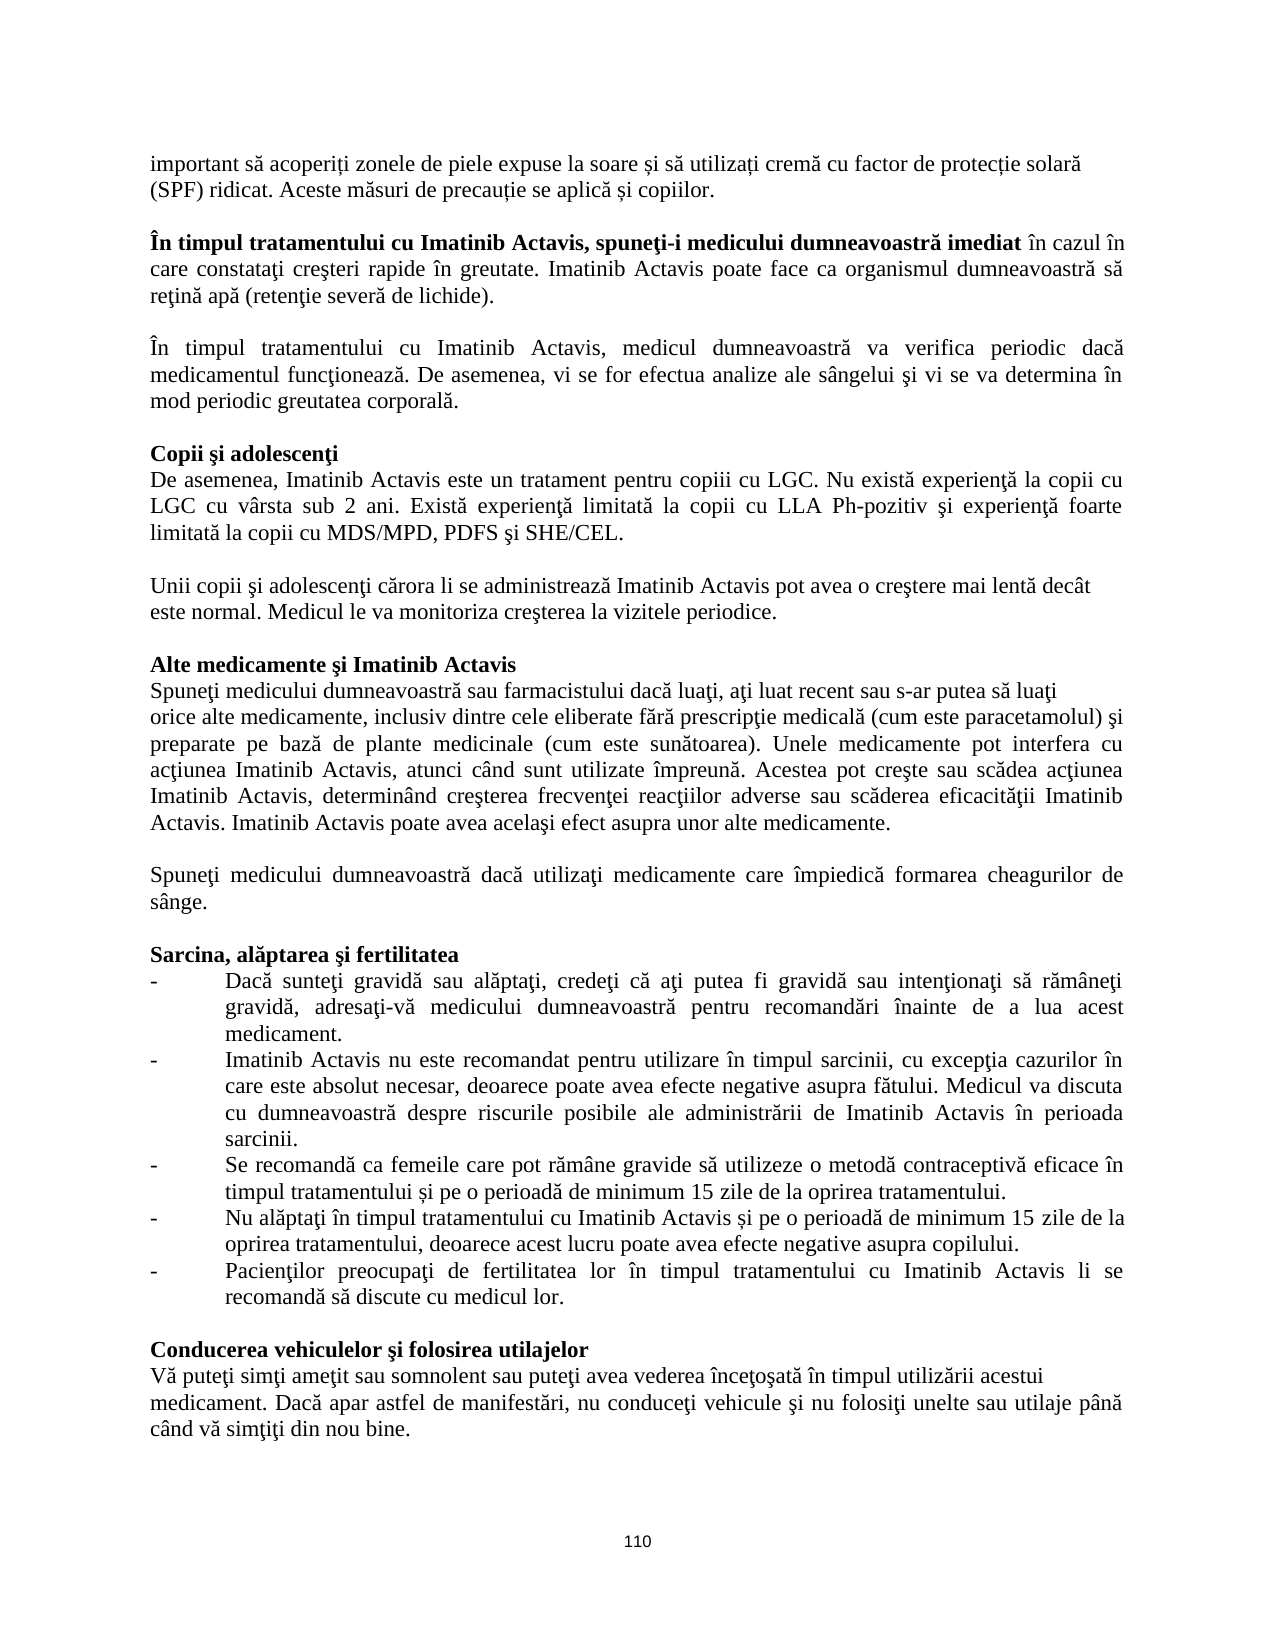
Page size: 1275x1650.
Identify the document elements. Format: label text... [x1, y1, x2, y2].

text Unii copii şi adolescenţi cărora li se administrează Imatinib Actavis pot avea o creştere mai lentă decât [150, 572, 1125, 598]
text Spuneţi medicului dumneavoastră dacă utilizaţi medicamente care împiedică formarea cheagurilor de sânge. [150, 862, 1125, 914]
text Conducerea vehiculelor şi folosirea utilajelor [150, 1336, 1125, 1362]
text În timpul tratamentului cu Imatinib Actavis, medicul dumneavoastră va verifica periodic dacă medicamentul funcţionează. De asemenea, vi se for efectua analize ale sângelui şi vi se va determina în mod periodic greutatea corporală. [150, 334, 1125, 413]
text medicament. Dacă apar astfel de manifestări, nu conduceţi vehicule şi nu folosiţi unelte sau utilaje până când vă simţiţi din nou bine. [150, 1389, 1125, 1441]
text - Pacienţilor preocupaţi de fertilitatea lor în timpul tratamentului cu Imatinib Actavis li se recomandă să discute cu medicul lor. [150, 1257, 1125, 1309]
text Spuneţi medicului dumneavoastră sau farmacistului dacă luaţi, aţi luat recent sau s-ar putea să luaţi [150, 677, 1125, 703]
text - Nu alăptaţi în timpul tratamentului cu Imatinib Actavis și pe o perioadă de minimum 15 zile de la oprirea tratamentului, deoarece acest lucru poate avea efecte negative asupra copilului. [150, 1204, 1125, 1257]
text este normal. Medicul le va monitoriza creşterea la vizitele periodice. [150, 598, 1125, 624]
text Sarcina, alăptarea şi fertilitatea [150, 941, 1125, 967]
text orice alte medicamente, inclusiv dintre cele eliberate fără prescripţie medicală (cum este paracetamolul) şi preparate pe bază de plante medicinale (cum este sunătoarea). Unele medicamente pot interfera cu acţiunea Imatinib Actavis, atunci când sunt utilizate împreună. Acestea pot creşte sau scădea acţiunea Imatinib Actavis, determinând creşterea frecvenţei reacţiilor adverse sau scăderea eficacităţii Imatinib Actavis. Imatinib Actavis poate avea acelaşi efect asupra unor alte medicamente. [150, 703, 1125, 835]
text Copii şi adolescenţi [150, 440, 1125, 466]
text În timpul tratamentului cu Imatinib Actavis, spuneţi-i medicului dumneavoastră imediat în cazul în care constataţi creşteri rapide în greutate. Imatinib Actavis poate face ca organismul dumneavoastră să reţină apă (retenţie severă de lichide). [150, 229, 1125, 308]
text - Dacă sunteţi gravidă sau alăptaţi, credeţi că aţi putea fi gravidă sau intenţionaţi să rămâneţi gravidă, adresaţi-vă medicului dumneavoastră pentru recomandări înainte de a lua acest medicament. [150, 967, 1125, 1046]
text - Se recomandă ca femeile care pot rămâne gravide să utilizeze o metodă contraceptivă eficace în timpul tratamentului și pe o perioadă de minimum 15 zile de la oprirea tratamentului. [150, 1151, 1125, 1204]
text De asemenea, Imatinib Actavis este un tratament pentru copiii cu LGC. Nu există experienţă la copii cu LGC cu vârsta sub 2 ani. Există experienţă limitată la copii cu LLA Ph-pozitiv şi experienţă foarte limitată la copii cu MDS/MPD, PDFS şi SHE/CEL. [150, 466, 1125, 545]
text Alte medicamente şi Imatinib Actavis [150, 651, 1125, 677]
text Vă puteţi simţi ameţit sau somnolent sau puteţi avea vederea înceţoşată în timpul utilizării acestui [150, 1362, 1125, 1389]
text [150, 150, 1125, 203]
text - Imatinib Actavis nu este recomandat pentru utilizare în timpul sarcinii, cu excepţia cazurilor în care este absolut necesar, deoarece poate avea efecte negative asupra fătului. Medicul va discuta cu dumneavoastră despre riscurile posibile ale administrării de Imatinib Actavis în perioada sarcinii. [150, 1046, 1125, 1151]
